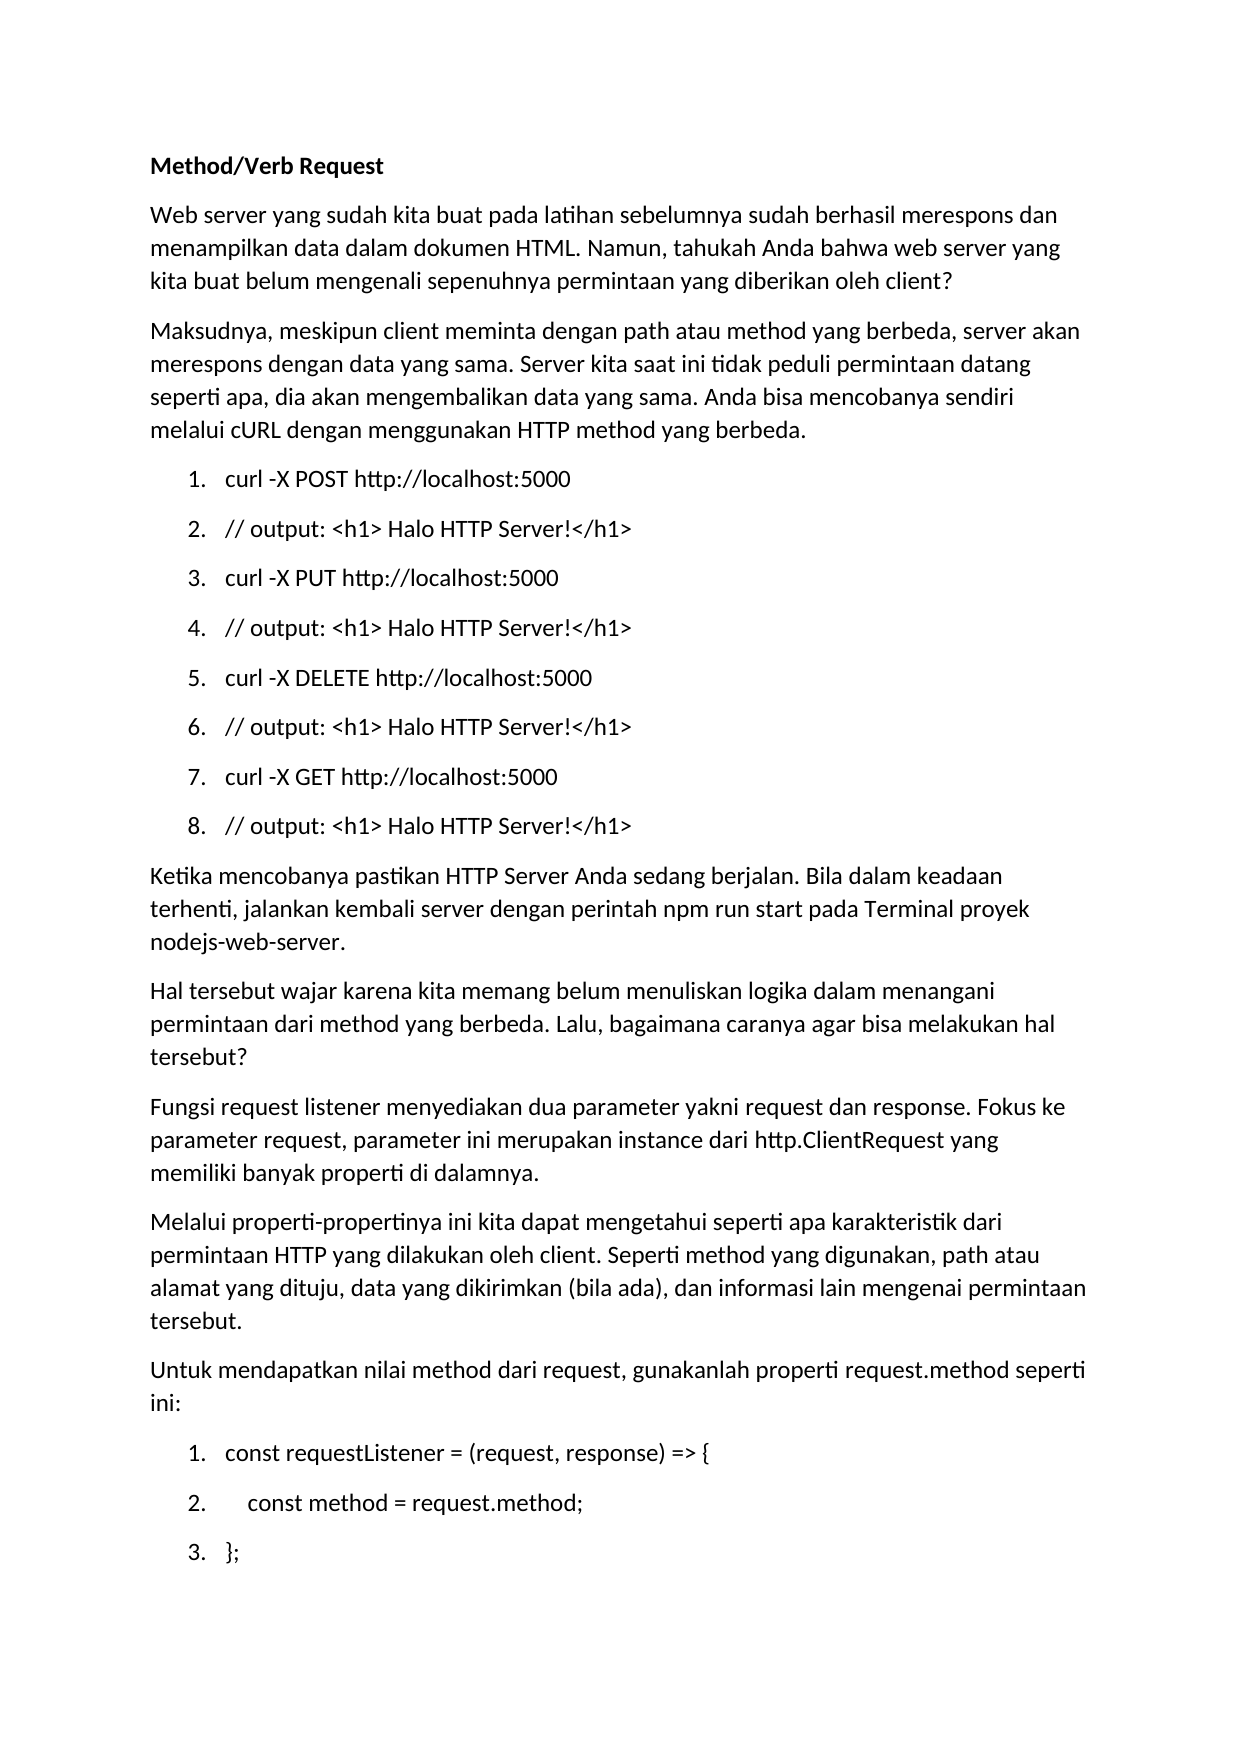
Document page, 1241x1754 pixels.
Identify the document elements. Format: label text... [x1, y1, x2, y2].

list // output: <h1> Halo HTTP Server!</h1> [187, 711, 1090, 742]
list curl -X GET http://localhost:5000 [187, 761, 1090, 791]
list curl -X PUT http://localhost:5000 [187, 562, 1090, 593]
text Hal tersebut wajar karena kita memang belum menuliskan logika dalam menangani permintaan dari method yang berbeda. Lalu, bagaimana caranya agar bisa melakukan hal tersebut? [150, 975, 1090, 1072]
text Maksudnya, meskipun client meminta dengan path atau method yang berbeda, server akan merespons dengan data yang sama. Server kita saat ini tidak peduli permintaan datang seperti apa, dia akan mengembalikan data yang sama. Anda bisa mencobanya sendiri melalui cURL dengan menggunakan HTTP method yang berbeda. [150, 315, 1090, 444]
list curl -X POST http://localhost:5000 [187, 463, 1090, 494]
list // output: <h1> Halo HTTP Server!</h1> [187, 810, 1090, 841]
list }; [187, 1536, 1090, 1567]
text Untuk mendapatkan nilai method dari request, gunakanlah properti request.method seperti ini: [150, 1354, 1090, 1418]
list curl -X DELETE http://localhost:5000 [187, 662, 1090, 692]
list // output: <h1> Halo HTTP Server!</h1> [187, 612, 1090, 643]
list const method = request.method; [187, 1487, 1090, 1517]
text Web server yang sudah kita buat pada latihan sebelumnya sudah berhasil merespons dan menampilkan data dalam dokumen HTML. Namun, tahukah Anda bahwa web server yang kita buat belum mengenali sepenuhnya permintaan yang diberikan oleh client? [150, 199, 1090, 296]
list // output: <h1> Halo HTTP Server!</h1> [187, 513, 1090, 543]
text Ketika mencobanya pastikan HTTP Server Anda sedang berjalan. Bila dalam keadaan terhenti, jalankan kembali server dengan perintah npm run start pada Terminal proyek nodejs-web-server. [150, 860, 1090, 956]
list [187, 1437, 1090, 1468]
text Method/Verb Request [150, 150, 1090, 181]
text Melalui properti-propertinya ini kita dapat mengetahui seperti apa karakteristik dari permintaan HTTP yang dilakukan oleh client. Seperti method yang digunakan, path atau alamat yang dituju, data yang dikirimkan (bila ada), dan informasi lain mengenai permintaan tersebut. [150, 1206, 1090, 1336]
text Fungsi request listener menyediakan dua parameter yakni request dan response. Fokus ke parameter request, parameter ini merupakan instance dari http.ClientRequest yang memiliki banyak properti di dalamnya. [150, 1091, 1090, 1187]
